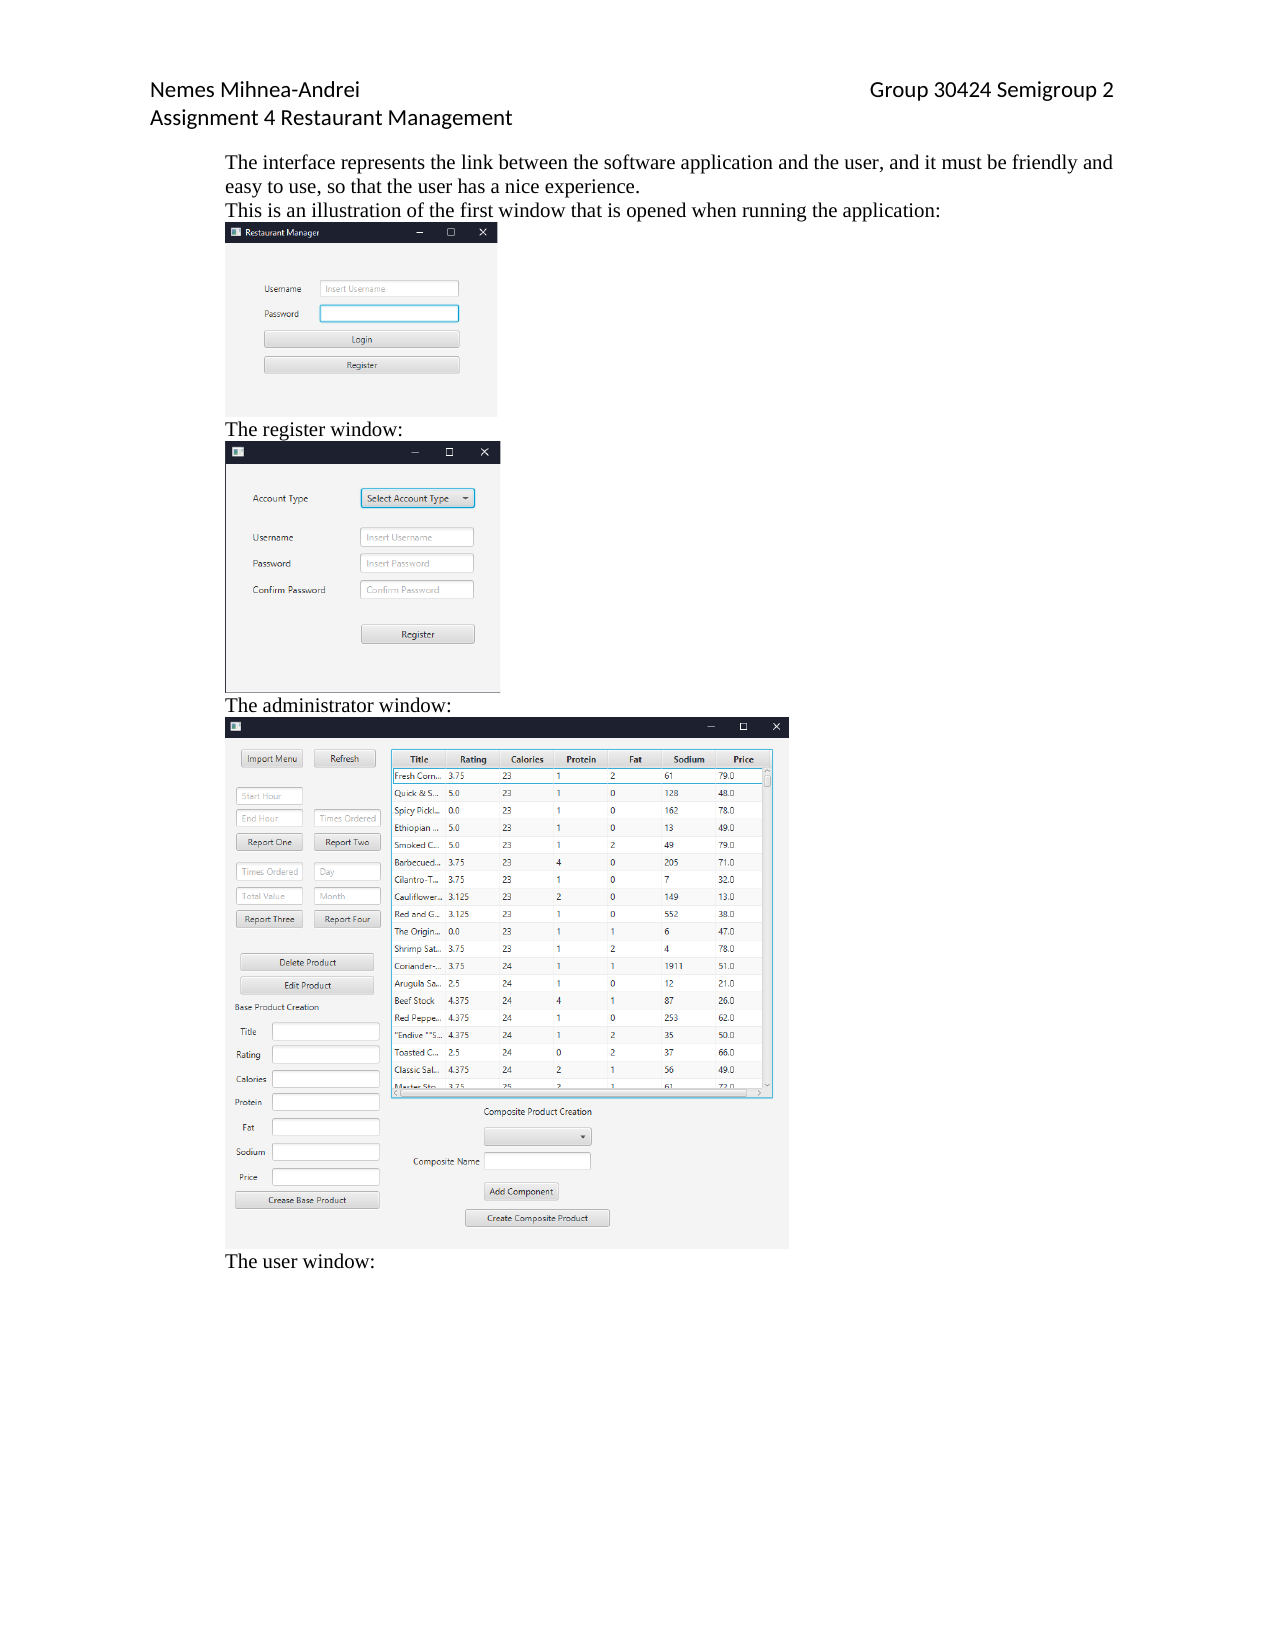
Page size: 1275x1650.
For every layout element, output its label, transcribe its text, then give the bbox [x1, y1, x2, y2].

picture [225, 441, 501, 693]
text The register window: [225, 417, 1125, 441]
picture [225, 222, 498, 417]
text This is an illustration of the first window that is opened when running the application: [225, 198, 1125, 222]
text The user window: [225, 1249, 1125, 1273]
text The administrator window: [225, 693, 1125, 717]
picture [225, 717, 789, 1249]
text The interface represents the link between the software application and the user, and it must be friendly and easy to use, so that the user has a nice experience. [225, 150, 1125, 198]
